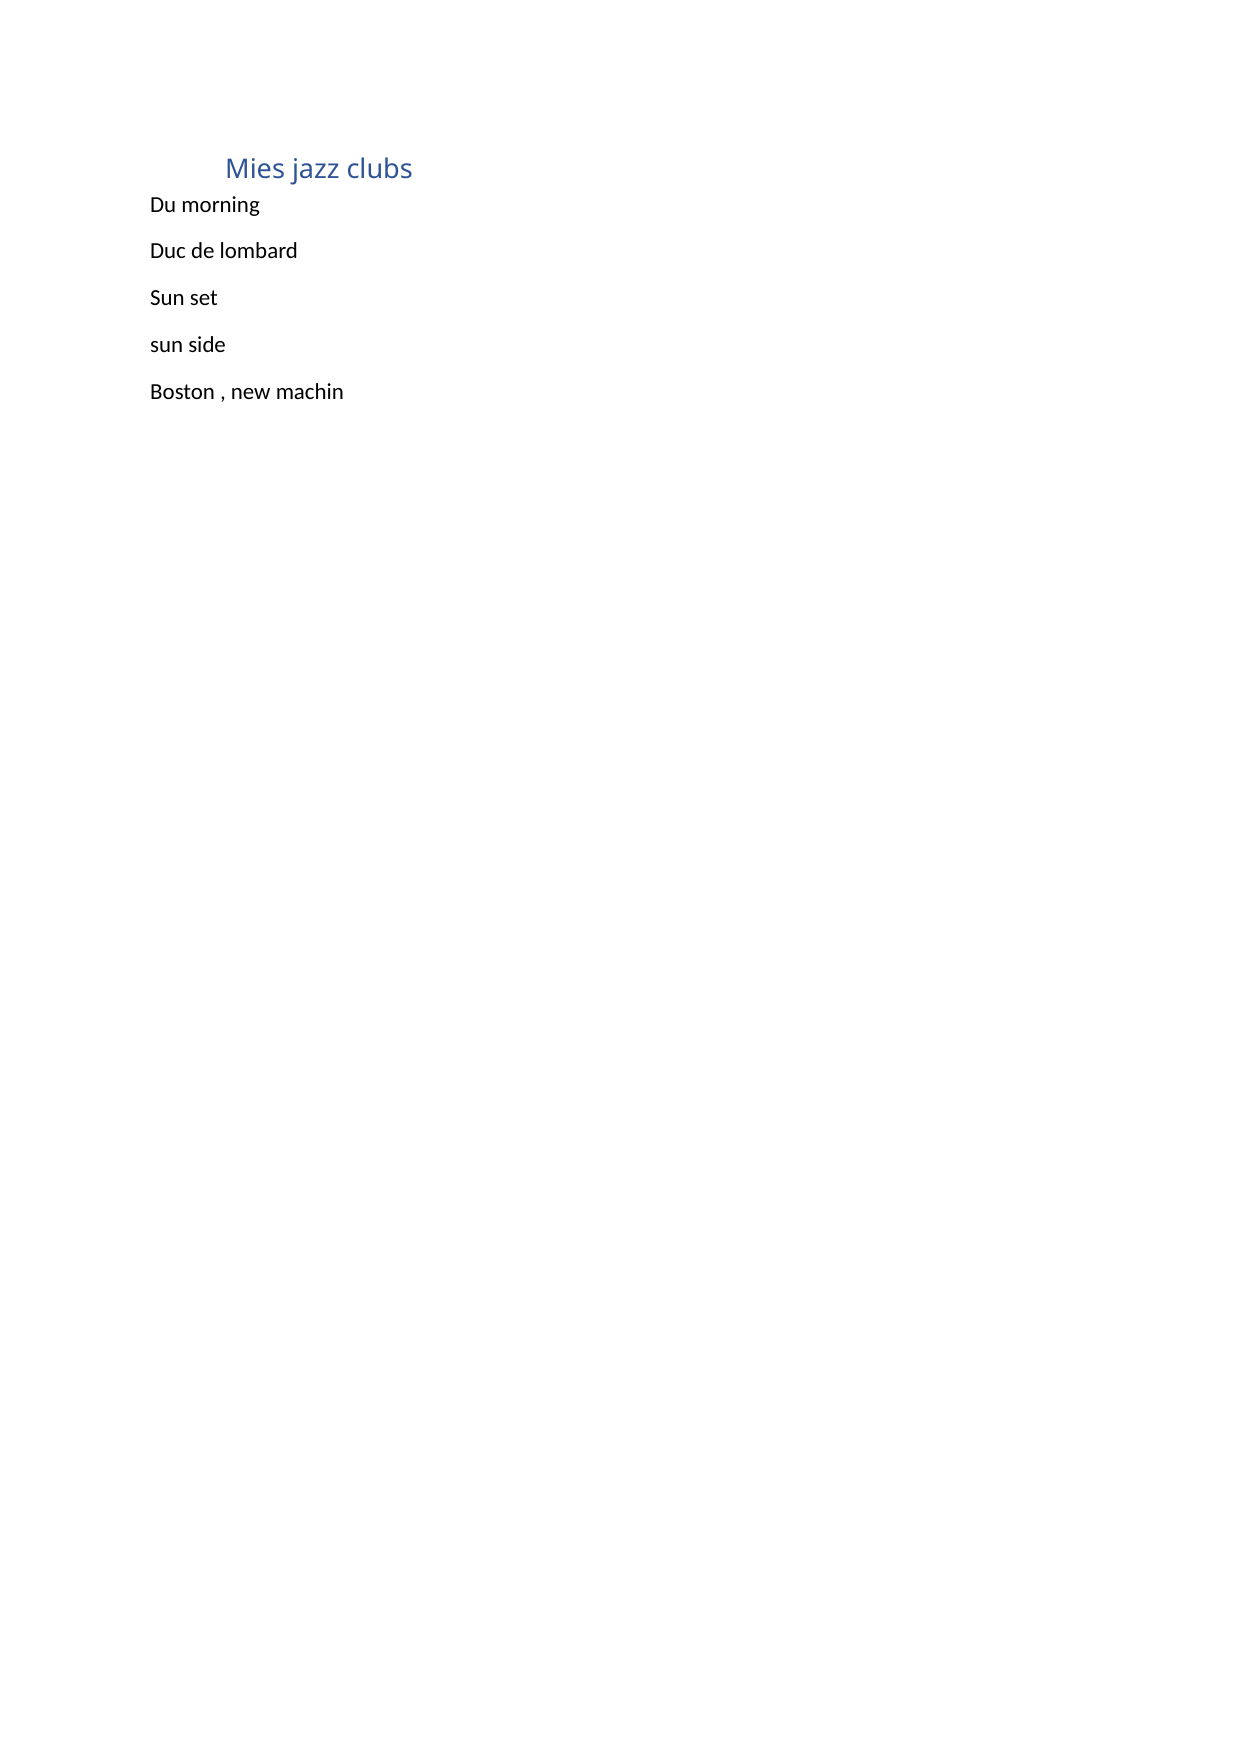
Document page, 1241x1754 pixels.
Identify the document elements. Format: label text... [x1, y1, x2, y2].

text Du morning [150, 190, 1090, 218]
text Boston , new machin [150, 377, 1090, 405]
text Duc de lombard [150, 237, 1090, 265]
subtitle Mies jazz clubs [150, 150, 1090, 187]
text sun side [150, 330, 1090, 358]
text Sun set [150, 283, 1090, 312]
